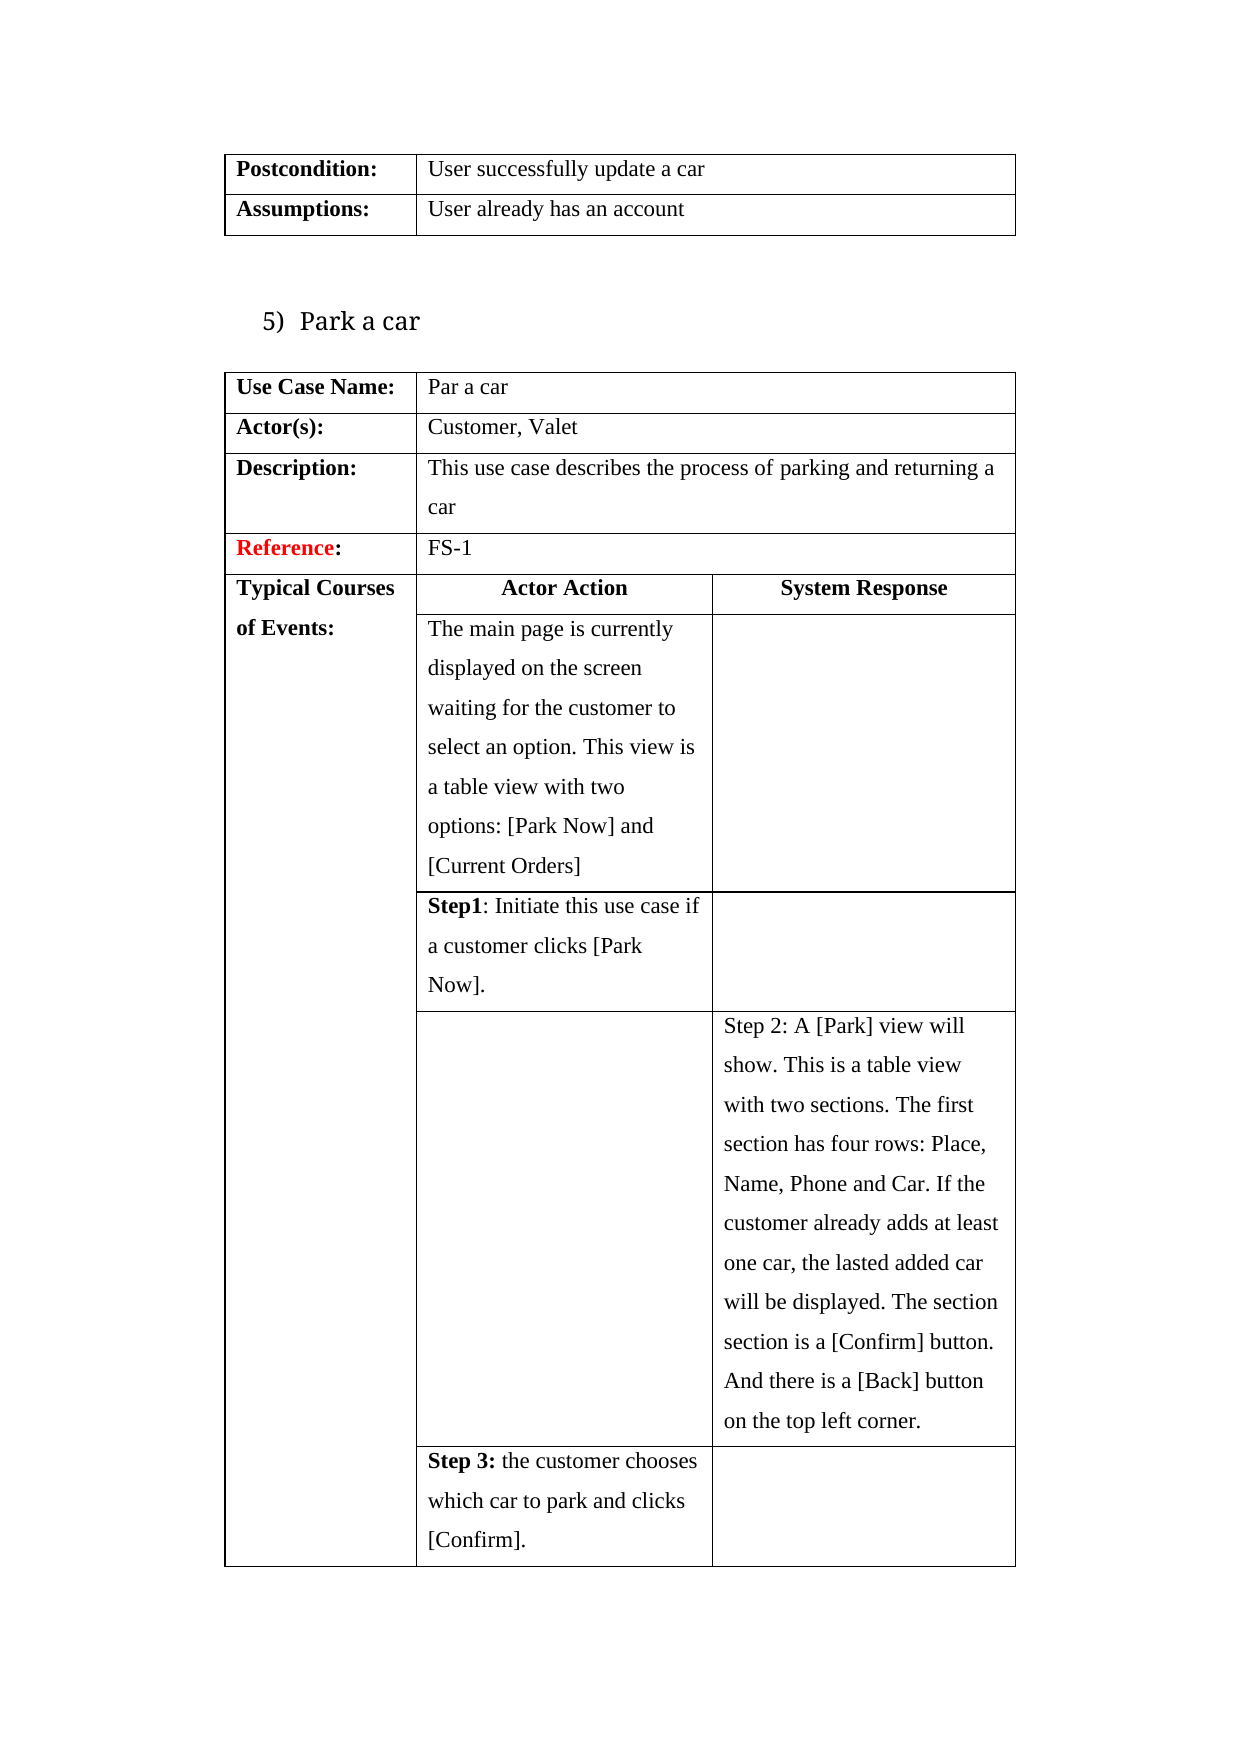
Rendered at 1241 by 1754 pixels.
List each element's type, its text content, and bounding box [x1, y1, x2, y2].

table_cell Actor(s): [226, 414, 416, 453]
table_cell Step 3: the customer chooses which car to park and clicks [Confirm]. [417, 1447, 712, 1566]
table_cell [713, 1447, 1015, 1566]
table_cell [417, 1012, 712, 1446]
table_cell System Response [713, 575, 1015, 614]
table_header Use Case Name: [226, 373, 416, 412]
table_cell Postcondition: [226, 155, 416, 194]
table_cell FS-1 [417, 534, 1015, 573]
table_cell Reference: [226, 534, 416, 573]
table_cell Assumptions: [226, 195, 416, 234]
table_cell User already has an account [417, 195, 1015, 234]
table_cell This use case describes the process of parking and returning a car [417, 454, 1015, 533]
table_cell User successfully update a car [417, 155, 1015, 194]
table_cell Typical Courses of Events: [226, 575, 416, 1566]
table_cell [713, 615, 1015, 891]
table_cell Customer, Valet [417, 414, 1015, 453]
table_cell The main page is currently displayed on the screen waiting for the customer to select an option. This view is a table view with two options: [Park Now] and [Current Orders] [417, 615, 712, 891]
table_header Par a car [417, 373, 1015, 412]
table_cell Step 2: A [Park] view will show. This is a table view with two sections. The first section has four rows: Place, Name, Phone and Car. If the customer already adds at least one car, the lasted added car will be displayed. The section section is a [Confirm] button. And there is a [Back] button on the top left corner. [713, 1012, 1015, 1446]
list Park a car [262, 304, 1016, 338]
table_cell Actor Action [417, 575, 712, 614]
table_cell [713, 893, 1015, 1011]
table_cell Description: [226, 454, 416, 533]
table_cell Step1: Initiate this use case if a customer clicks [Park Now]. [417, 893, 712, 1011]
